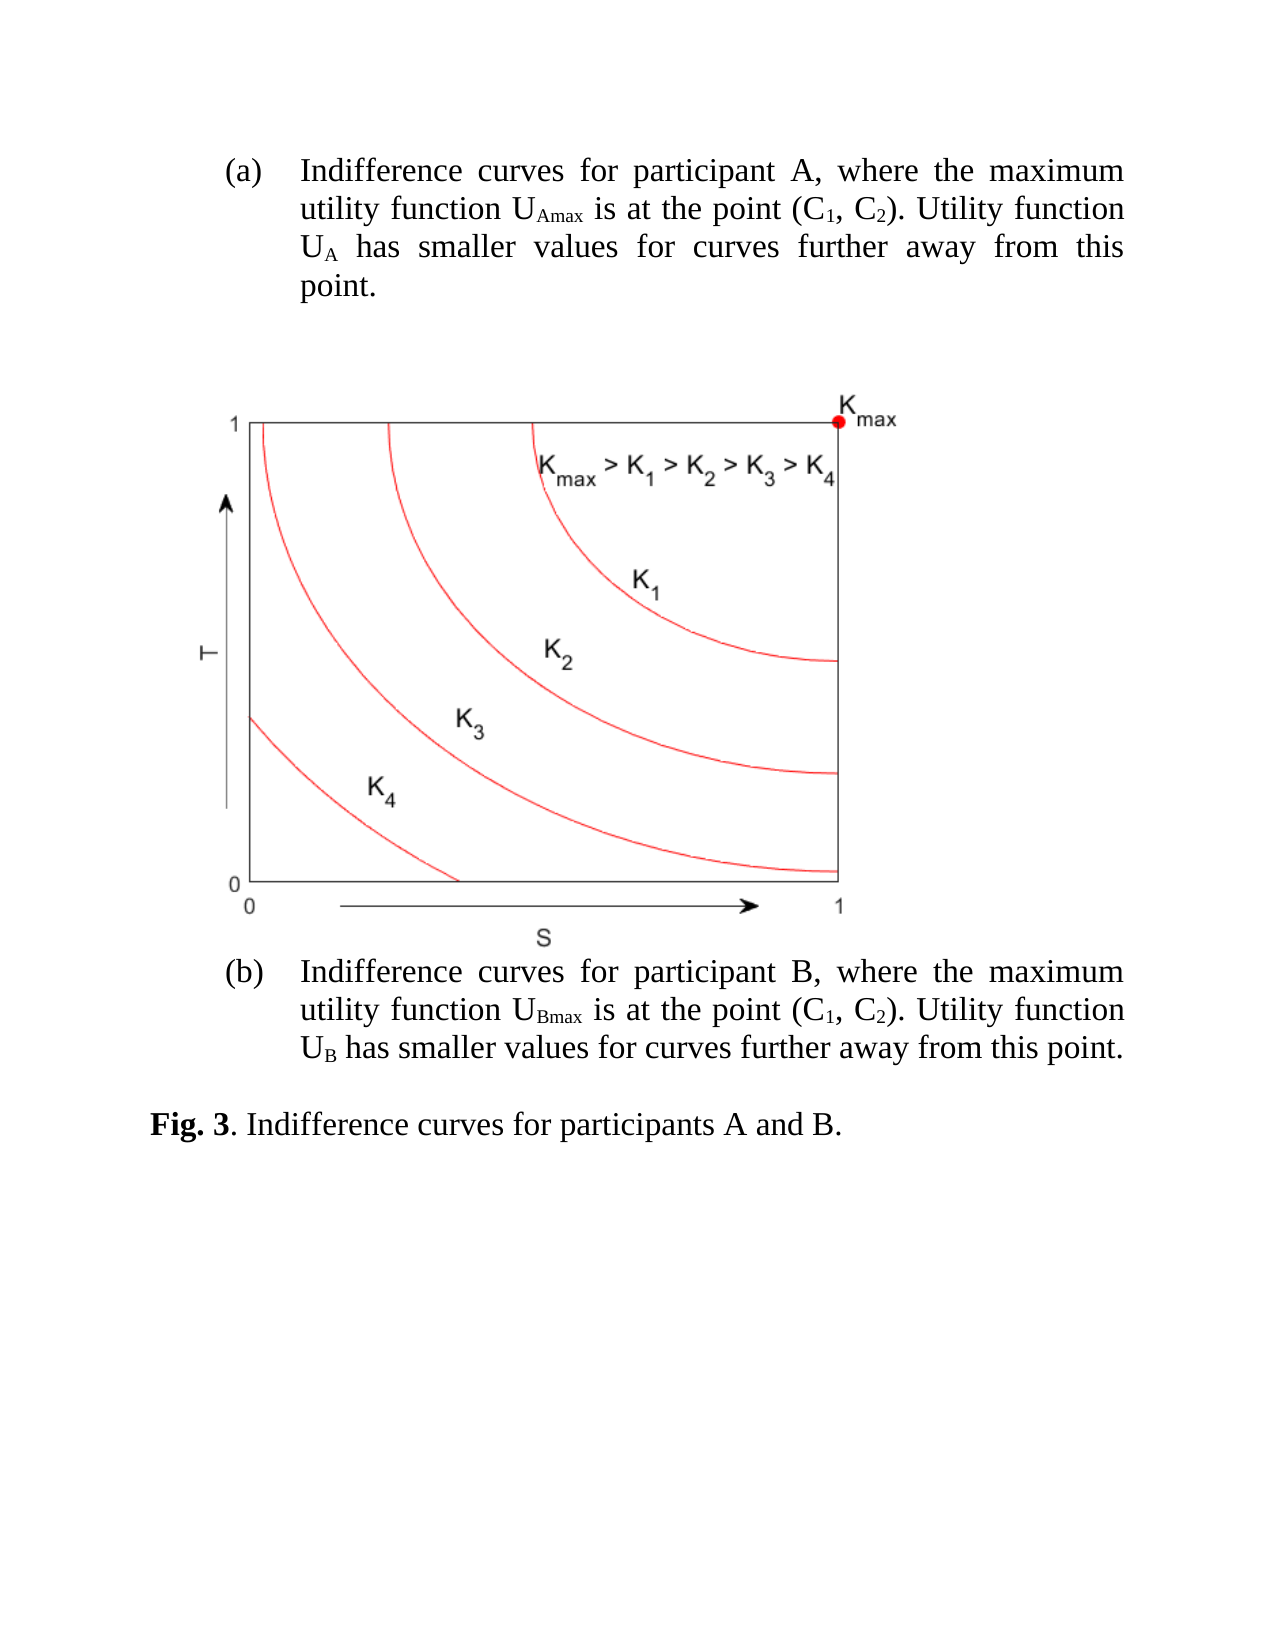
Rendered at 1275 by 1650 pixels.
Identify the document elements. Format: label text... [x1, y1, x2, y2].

list Indifference curves for participant A, where the maximum utility function UAmax is at the point (C1, C2). Utility function UA has smaller values for curves further away from this point. [225, 150, 1125, 303]
text Fig. 3. Indifference curves for participants A and B. [150, 1104, 1125, 1143]
picture [150, 380, 911, 952]
